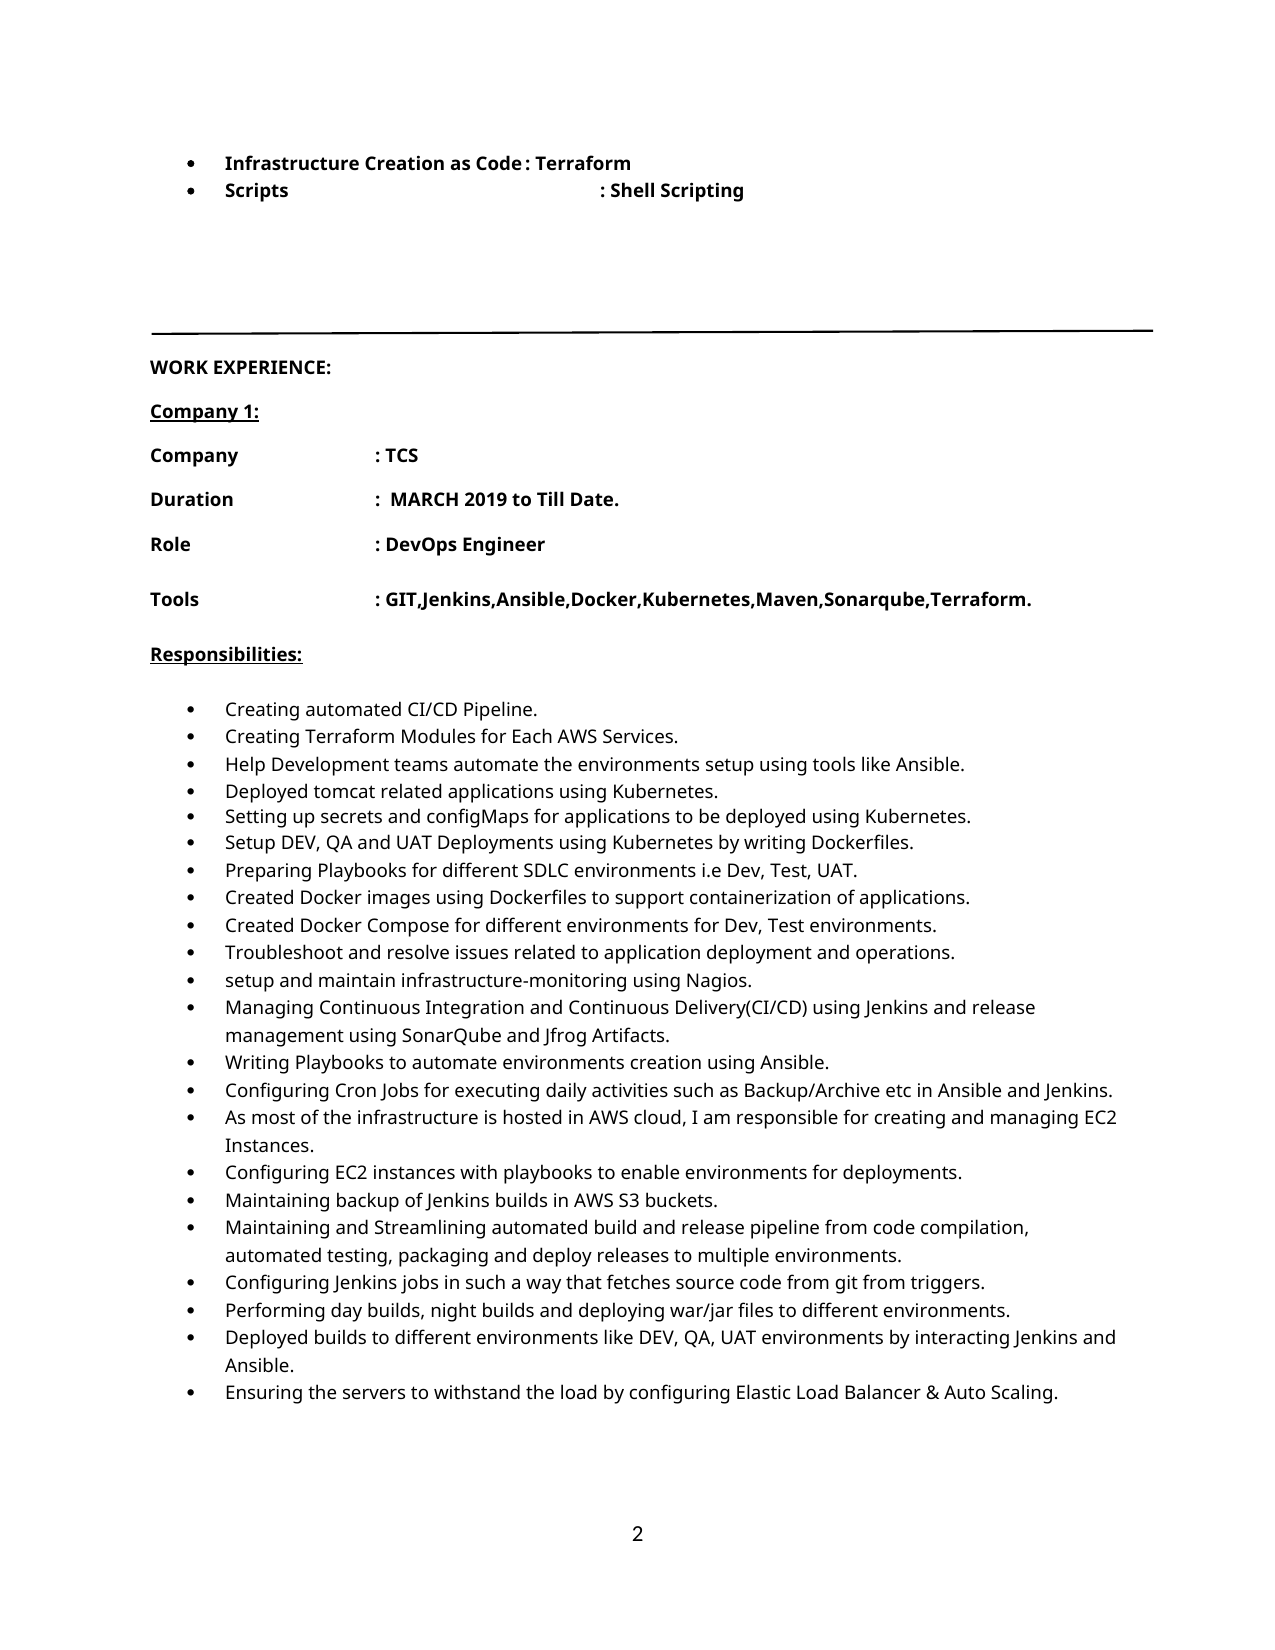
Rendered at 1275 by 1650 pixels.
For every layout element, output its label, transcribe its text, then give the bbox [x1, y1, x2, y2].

list Configuring EC2 instances with playbooks to enable environments for deployments. [187, 1159, 1125, 1185]
list Created Docker Compose for different environments for Dev, Test environments. [187, 912, 1125, 937]
text Company : TCS [150, 442, 1125, 468]
list Troubleshoot and resolve issues related to application deployment and operations. [187, 939, 1125, 965]
list Deployed builds to different environments like DEV, QA, UAT environments by interacting Jenkins and Ansible. [187, 1324, 1125, 1377]
list Configuring Cron Jobs for executing daily activities such as Backup/Archive etc in Ansible and Jenkins. [187, 1077, 1125, 1102]
list As most of the infrastructure is hosted in AWS cloud, I am responsible for creating and managing EC2 Instances. [187, 1104, 1125, 1157]
list Writing Playbooks to automate environments creation using Ansible. [187, 1049, 1125, 1075]
list Creating automated CI/CD Pipeline. [187, 696, 1125, 721]
list Infrastructure Creation as Code : Terraform [187, 150, 1125, 176]
list setup and maintain infrastructure-monitoring using Nagios. [187, 967, 1125, 992]
list Setup DEV, QA and UAT Deployments using Kubernetes by writing Dockerfiles. [187, 829, 1125, 855]
list Ensuring the servers to withstand the load by configuring Elastic Load Balancer & Auto Scaling. [187, 1379, 1125, 1405]
list Maintaining and Streamlining automated build and release pipeline from code compilation, automated testing, packaging and deploy releases to multiple environments. [187, 1214, 1125, 1267]
list Deployed tomcat related applications using Kubernetes. [187, 778, 1125, 804]
list Configuring Jenkins jobs in such a way that fetches source code from git from triggers. [187, 1269, 1125, 1295]
text Duration : MARCH 2019 to Till Date. [150, 487, 1125, 512]
list Managing Continuous Integration and Continuous Delivery(CI/CD) using Jenkins and release management using SonarQube and Jfrog Artifacts. [187, 994, 1125, 1047]
list Help Development teams automate the environments setup using tools like Ansible. [187, 751, 1125, 776]
list Maintaining backup of Jenkins builds in AWS S3 buckets. [187, 1187, 1125, 1212]
text Role : DevOps Engineer [150, 531, 1125, 556]
list Performing day builds, night builds and deploying war/jar files to different environments. [187, 1297, 1125, 1322]
list Creating Terraform Modules for Each AWS Services. [187, 723, 1125, 749]
list Created Docker images using Dockerfiles to support containerization of applications. [187, 884, 1125, 910]
list Preparing Playbooks for different SDLC environments i.e Dev, Test, UAT. [187, 857, 1125, 882]
list Setting up secrets and configMaps for applications to be deployed using Kubernetes. [187, 804, 1125, 829]
text Responsibilities: [150, 641, 1125, 666]
text Company 1: [150, 398, 1125, 424]
list Scripts : Shell Scripting [187, 177, 1125, 203]
text WORK EXPERIENCE: [150, 354, 1125, 380]
text Tools : GIT,Jenkins,Ansible,Docker,Kubernetes,Maven,Sonarqube,Terraform. [150, 586, 1125, 611]
